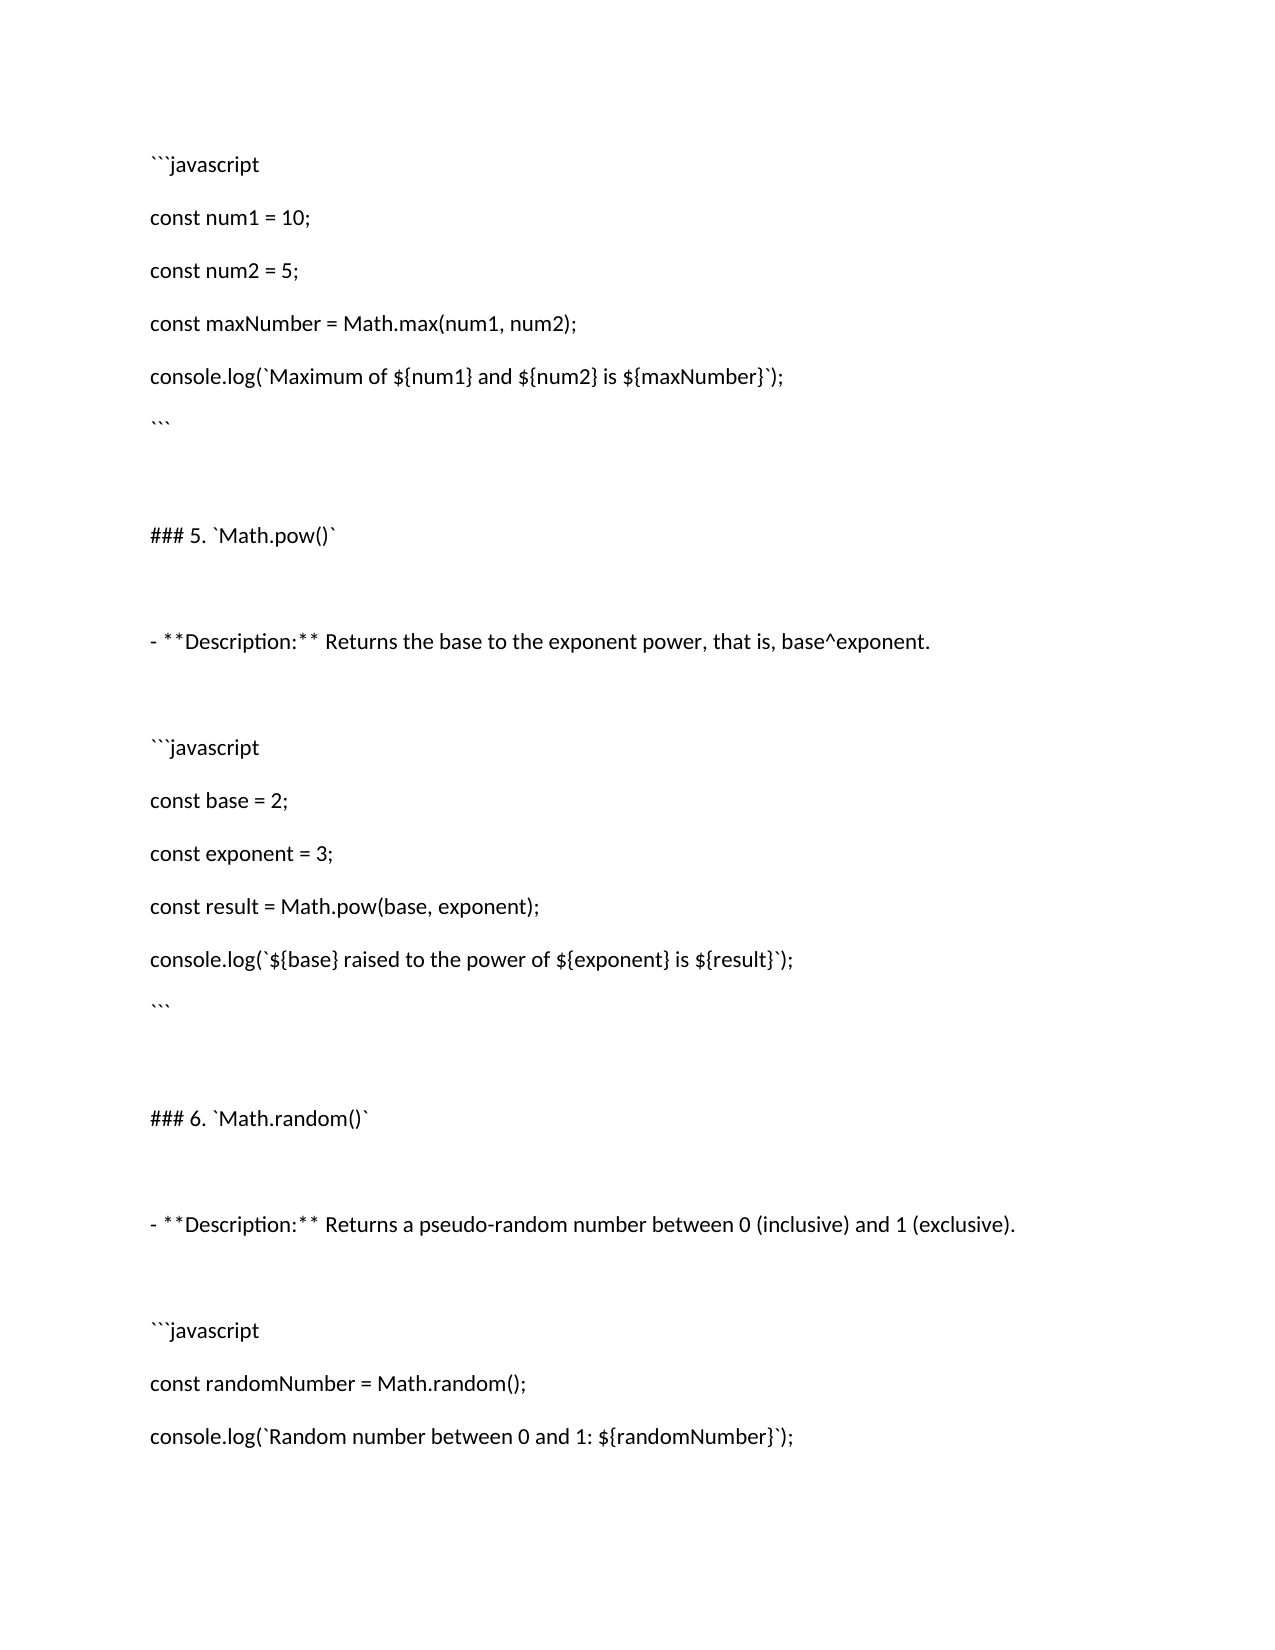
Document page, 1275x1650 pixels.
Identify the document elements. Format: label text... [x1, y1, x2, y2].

text ```javascript [150, 1316, 1125, 1344]
text ``` [150, 998, 1125, 1026]
text - **Description:** Returns the base to the exponent power, that is, base^exponent. [150, 627, 1125, 655]
text - **Description:** Returns a pseudo-random number between 0 (inclusive) and 1 (exclusive). [150, 1210, 1125, 1238]
text const base = 2; [150, 786, 1125, 814]
text const randomNumber = Math.random(); [150, 1369, 1125, 1397]
text console.log(`Maximum of ${num1} and ${num2} is ${maxNumber}`); [150, 362, 1125, 390]
text const num2 = 5; [150, 256, 1125, 284]
text const maxNumber = Math.max(num1, num2); [150, 309, 1125, 337]
text const result = Math.pow(base, exponent); [150, 892, 1125, 920]
text ### 6. `Math.random()` [150, 1104, 1125, 1132]
text console.log(`Random number between 0 and 1: ${randomNumber}`); [150, 1422, 1125, 1451]
text const num1 = 10; [150, 203, 1125, 231]
text const exponent = 3; [150, 839, 1125, 867]
text ``` [150, 415, 1125, 443]
text ```javascript [150, 150, 1125, 178]
text ### 5. `Math.pow()` [150, 521, 1125, 549]
text ```javascript [150, 733, 1125, 761]
text console.log(`${base} raised to the power of ${exponent} is ${result}`); [150, 945, 1125, 973]
